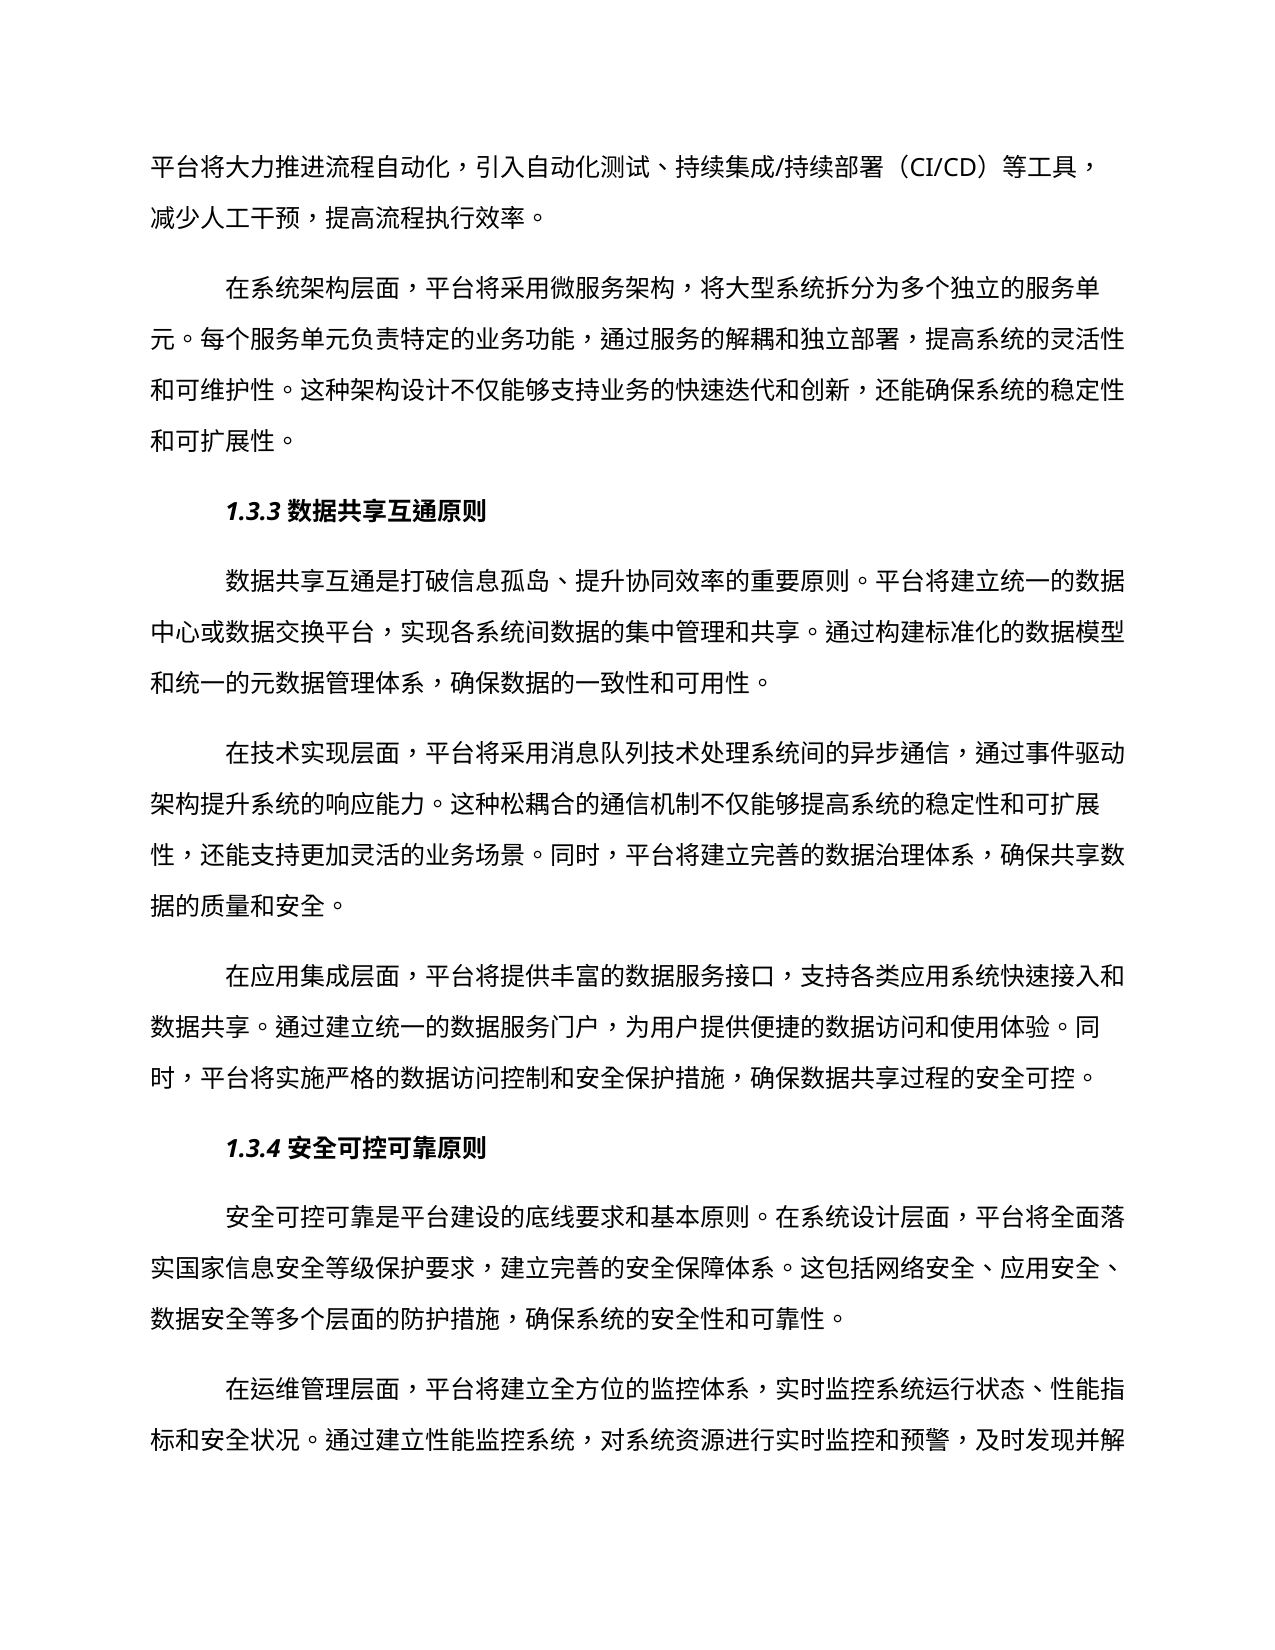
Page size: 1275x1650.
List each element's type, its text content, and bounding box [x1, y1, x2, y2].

subtitle 1.3.4 安全可控可靠原则 [150, 1130, 1125, 1164]
text 安全可控可靠是平台建设的底线要求和基本原则。在系统设计层面，平台将全面落实国家信息安全等级保护要求，建立完善的安全保障体系。这包括网络安全、应用安全、数据安全等多个层面的防护措施，确保系统的安全性和可靠性。 [150, 1200, 1125, 1336]
text 数据共享互通是打破信息孤岛、提升协同效率的重要原则。平台将建立统一的数据中心或数据交换平台，实现各系统间数据的集中管理和共享。通过构建标准化的数据模型和统一的元数据管理体系，确保数据的一致性和可用性。 [150, 563, 1125, 700]
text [150, 1372, 1125, 1457]
text 在应用集成层面，平台将提供丰富的数据服务接口，支持各类应用系统快速接入和数据共享。通过建立统一的数据服务门户，为用户提供便捷的数据访问和使用体验。同时，平台将实施严格的数据访问控制和安全保护措施，确保数据共享过程的安全可控。 [150, 958, 1125, 1094]
text 在系统架构层面，平台将采用微服务架构，将大型系统拆分为多个独立的服务单元。每个服务单元负责特定的业务功能，通过服务的解耦和独立部署，提高系统的灵活性和可维护性。这种架构设计不仅能够支持业务的快速迭代和创新，还能确保系统的稳定性和可扩展性。 [150, 271, 1125, 458]
text 在技术实现层面，平台将采用消息队列技术处理系统间的异步通信，通过事件驱动架构提升系统的响应能力。这种松耦合的通信机制不仅能够提高系统的稳定性和可扩展性，还能支持更加灵活的业务场景。同时，平台将建立完善的数据治理体系，确保共享数据的质量和安全。 [150, 735, 1125, 923]
subtitle 1.3.3 数据共享互通原则 [150, 494, 1125, 528]
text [150, 150, 1125, 235]
